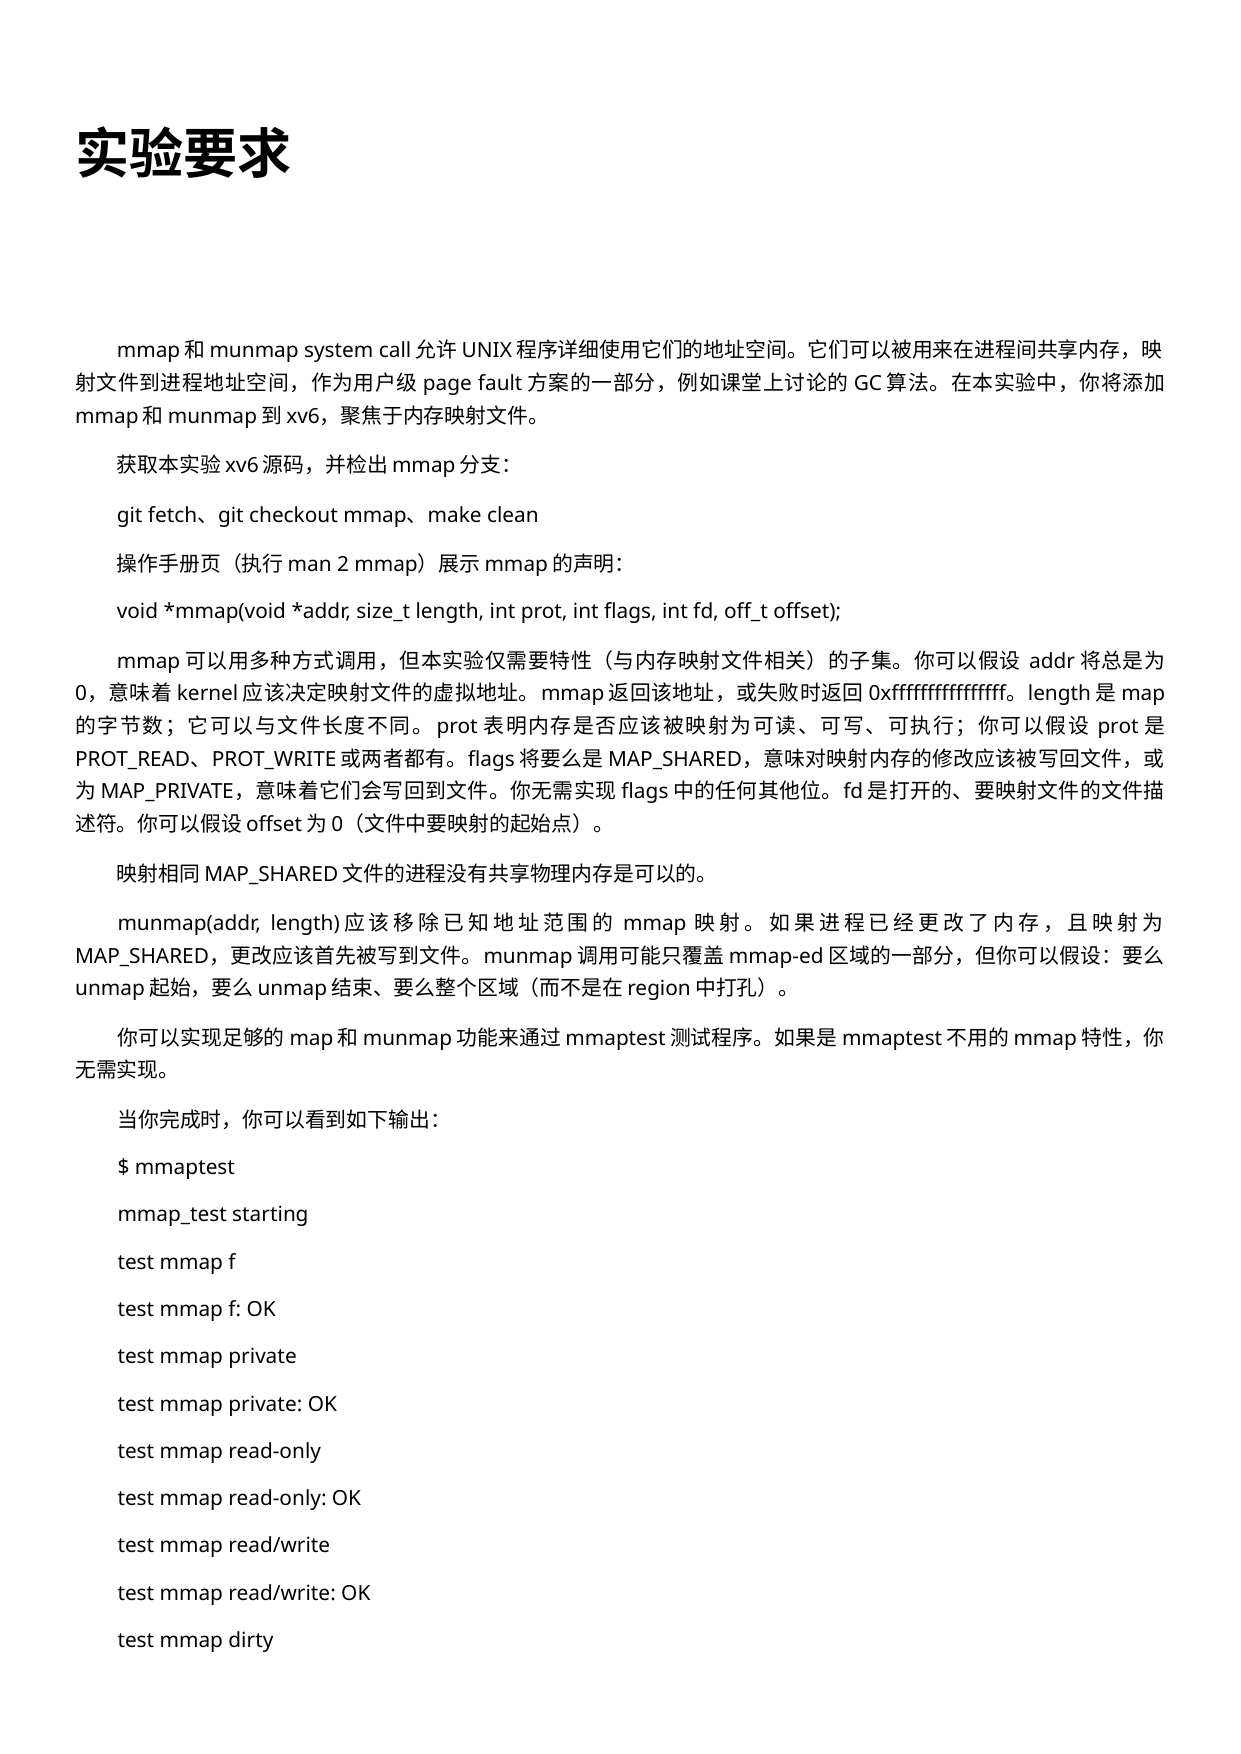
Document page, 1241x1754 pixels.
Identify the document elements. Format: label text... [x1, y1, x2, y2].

text mmap和munmap system call允许UNIX程序详细使用它们的地址空间。它们可以被用来在进程间共享内存，映射文件到进程地址空间，作为用户级page fault方案的一部分，例如课堂上讨论的GC算法。在本实验中，你将添加mmap和munmap到xv6，聚焦于内存映射文件。 [75, 334, 1165, 429]
text 你可以实现足够的map和munmap功能来通过mmaptest测试程序。如果是mmaptest不用的mmap特性，你无需实现。 [75, 1021, 1165, 1084]
text 映射相同MAP_SHARED文件的进程没有共享物理内存是可以的。 [75, 857, 1165, 887]
text 当你完成时，你可以看到如下输出： [75, 1103, 1165, 1133]
text void *mmap(void *addr, size_t length, int prot, int flags, int fd, off_t offset); [75, 597, 1165, 625]
text git fetch、git checkout mmap、make clean [75, 498, 1165, 528]
subtitle 实验要求 [75, 110, 1165, 189]
text test mmap f [75, 1247, 1165, 1275]
text test mmap read/write [75, 1531, 1165, 1559]
text munmap(addr, length)应该移除已知地址范围的mmap映射。如果进程已经更改了内存，且映射为MAP_SHARED，更改应该首先被写到文件。munmap调用可能只覆盖mmap-ed区域的一部分，但你可以假设：要么unmap起始，要么unmap结束、要么整个区域（而不是在region中打孔）。 [75, 906, 1165, 1002]
text test mmap dirty [75, 1625, 1165, 1654]
text test mmap private [75, 1341, 1165, 1370]
text 获取本实验xv6源码，并检出mmap分支： [75, 448, 1165, 479]
text test mmap f: OK [75, 1294, 1165, 1323]
text mmap可以用多种方式调用，但本实验仅需要特性（与内存映射文件相关）的子集。你可以假设addr将总是为0，意味着kernel应该决定映射文件的虚拟地址。mmap返回该地址，或失败时返回0xffffffffffffffff。length是map的字节数；它可以与文件长度不同。prot表明内存是否应该被映射为可读、可写、可执行；你可以假设prot是PROT_READ、PROT_WRITE或两者都有。flags将要么是MAP_SHARED，意味对映射内存的修改应该被写回文件，或为MAP_PRIVATE，意味着它们会写回到文件。你无需实现flags中的任何其他位。fd是打开的、要映射文件的文件描述符。你可以假设offset为0（文件中要映射的起始点）。 [75, 644, 1165, 838]
text test mmap read-only: OK [75, 1483, 1165, 1512]
text test mmap private: OK [75, 1389, 1165, 1417]
text test mmap read/write: OK [75, 1578, 1165, 1606]
text mmap_test starting [75, 1199, 1165, 1228]
text test mmap read-only [75, 1436, 1165, 1464]
text 操作手册页（执行man 2 mmap）展示mmap的声明： [75, 547, 1165, 578]
text $ mmaptest [75, 1152, 1165, 1181]
